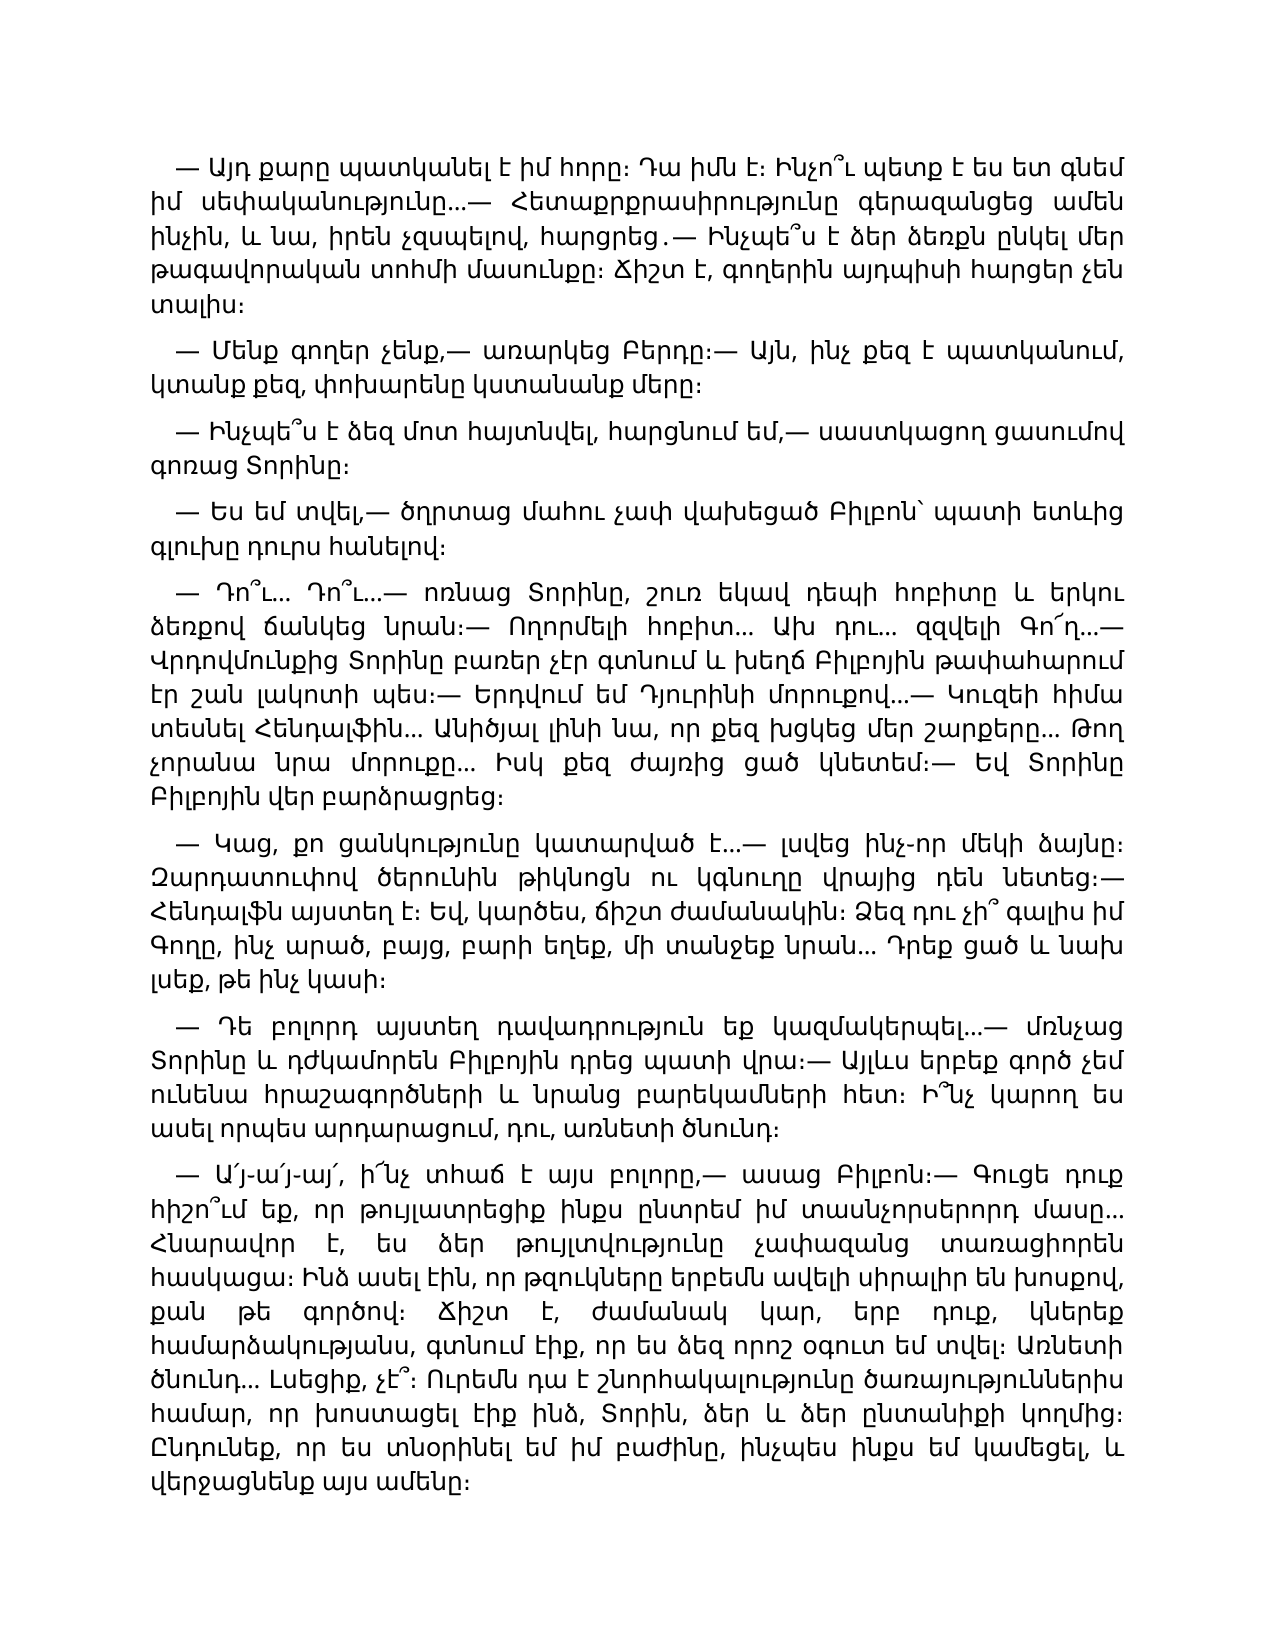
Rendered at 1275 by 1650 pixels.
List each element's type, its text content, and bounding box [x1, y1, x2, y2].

text ― Ինչպե՞ս է ձեզ մոտ հայտնվել, հարցնում եմ,― սաստկացող ցասումով գոռաց Տորինը։ [150, 413, 1125, 482]
text ― Ա՛յ֊ա՛յ֊այ՛, ի՜նչ տհաճ է այս բոլորը,― ասաց Բիլբոն։― Գուցե դուք հիշո՞ւմ եք, որ թույլատրեցիք ինքս ընտրեմ իմ տասնչորսերորդ մասը… Հնարավոր է, ես ձեր թույլտվությունը չափազանց տառացիորեն հասկացա։ Ինձ ասել էին, որ թզուկները երբեմն ավելի սիրալիր են խոսքով, քան թե գործով։ Ճիշտ է, ժամանակ կար, երբ դուք, կներեք համարձակությանս, գտնում էիք, որ ես ձեզ որոշ օգուտ եմ տվել։ Առնետի ծնունդ… Լսեցիք, չէ՞։ Ուրեմն դա է շնորհակալությունը ծառայություններիս համար, որ խոստացել էիք ինձ, Տորին, ձեր և ձեր ընտանիքի կողմից։ Ընդունեք, որ ես տնօրինել եմ իմ բաժինը, ինչպես ինքս եմ կամեցել, և վերջացնենք այս ամենը։ [150, 1157, 1125, 1498]
text ― Դո՞ւ… Դո՞ւ…― ոռնաց Տորինը, շուռ եկավ դեպի հոբիտը և երկու ձեռքով ճանկեց նրան։― Ողորմելի հոբիտ… Ախ դու… զզվելի Գո՜ղ…― Վրդովմունքից Տորինը բառեր չէր գտնում և խեղճ Բիլբոյին թափահարում էր շան լակոտի պես։― Երդվում եմ Դյուրինի մորուքով…― Կուզեի հիմա տեսնել Հենդալֆին… Անիծյալ լինի նա, որ քեզ խցկեց մեր շարքերը… Թող չորանա նրա մորուքը… Իսկ քեզ ժայռից ցած կնետեմ։― Եվ Տորինը Բիլբոյին վեր բարձրացրեց։ [150, 575, 1125, 813]
text ― Դե բոլորդ այստեղ դավադրություն եք կազմակերպել…― մռնչաց Տորինը և դժկամորեն Բիլբոյին դրեց պատի վրա։― Այլևս երբեք գործ չեմ ունենա հրաշագործների և նրանց բարեկամների հետ։ Ի՞նչ կարող ես ասել որպես արդարացում, դու, առնետի ծնունդ։ [150, 1008, 1125, 1145]
text ― Մենք գողեր չենք,― առարկեց Բերդը։― Այն, ինչ քեզ է պատկանում, կտանք քեզ, փոխարենը կստանանք մերը։ [150, 333, 1125, 401]
text ― Կաց, քո ցանկությունը կատարված է…― լսվեց ինչ֊որ մեկի ձայնը։ Զարդատուփով ծերունին թիկնոցն ու կգնուղը վրայից դեն նետեց։― Հենդալֆն այստեղ է։ Եվ, կարծես, ճիշտ ժամանակին։ Ձեզ դու չի՞ գալիս իմ Գողը, ինչ արած, բայց, բարի եղեք, մի տանջեք նրան… Դրեք ցած և նախ լսեք, թե ինչ կասի։ [150, 826, 1125, 996]
text ― Ես եմ տվել,― ծղրտաց մահու չափ վախեցած Բիլբոն՝ պատի ետևից գլուխը դուրս հանելով։ [150, 494, 1125, 562]
text ― Այդ քարը պատկանել է իմ հորը։ Դա իմն է։ Ինչո՞ւ պետք է ես ետ գնեմ իմ սեփականությունը…― Հետաքրքրասիրությունը գերազանցեց ամեն ինչին, և նա, իրեն չզսպելով, հարցրեց․― Ինչպե՞ս է ձեր ձեռքն ընկել մեր թագավորական տոհմի մասունքը։ Ճիշտ է, գողերին այդպիսի հարցեր չեն տալիս։ [150, 150, 1125, 320]
